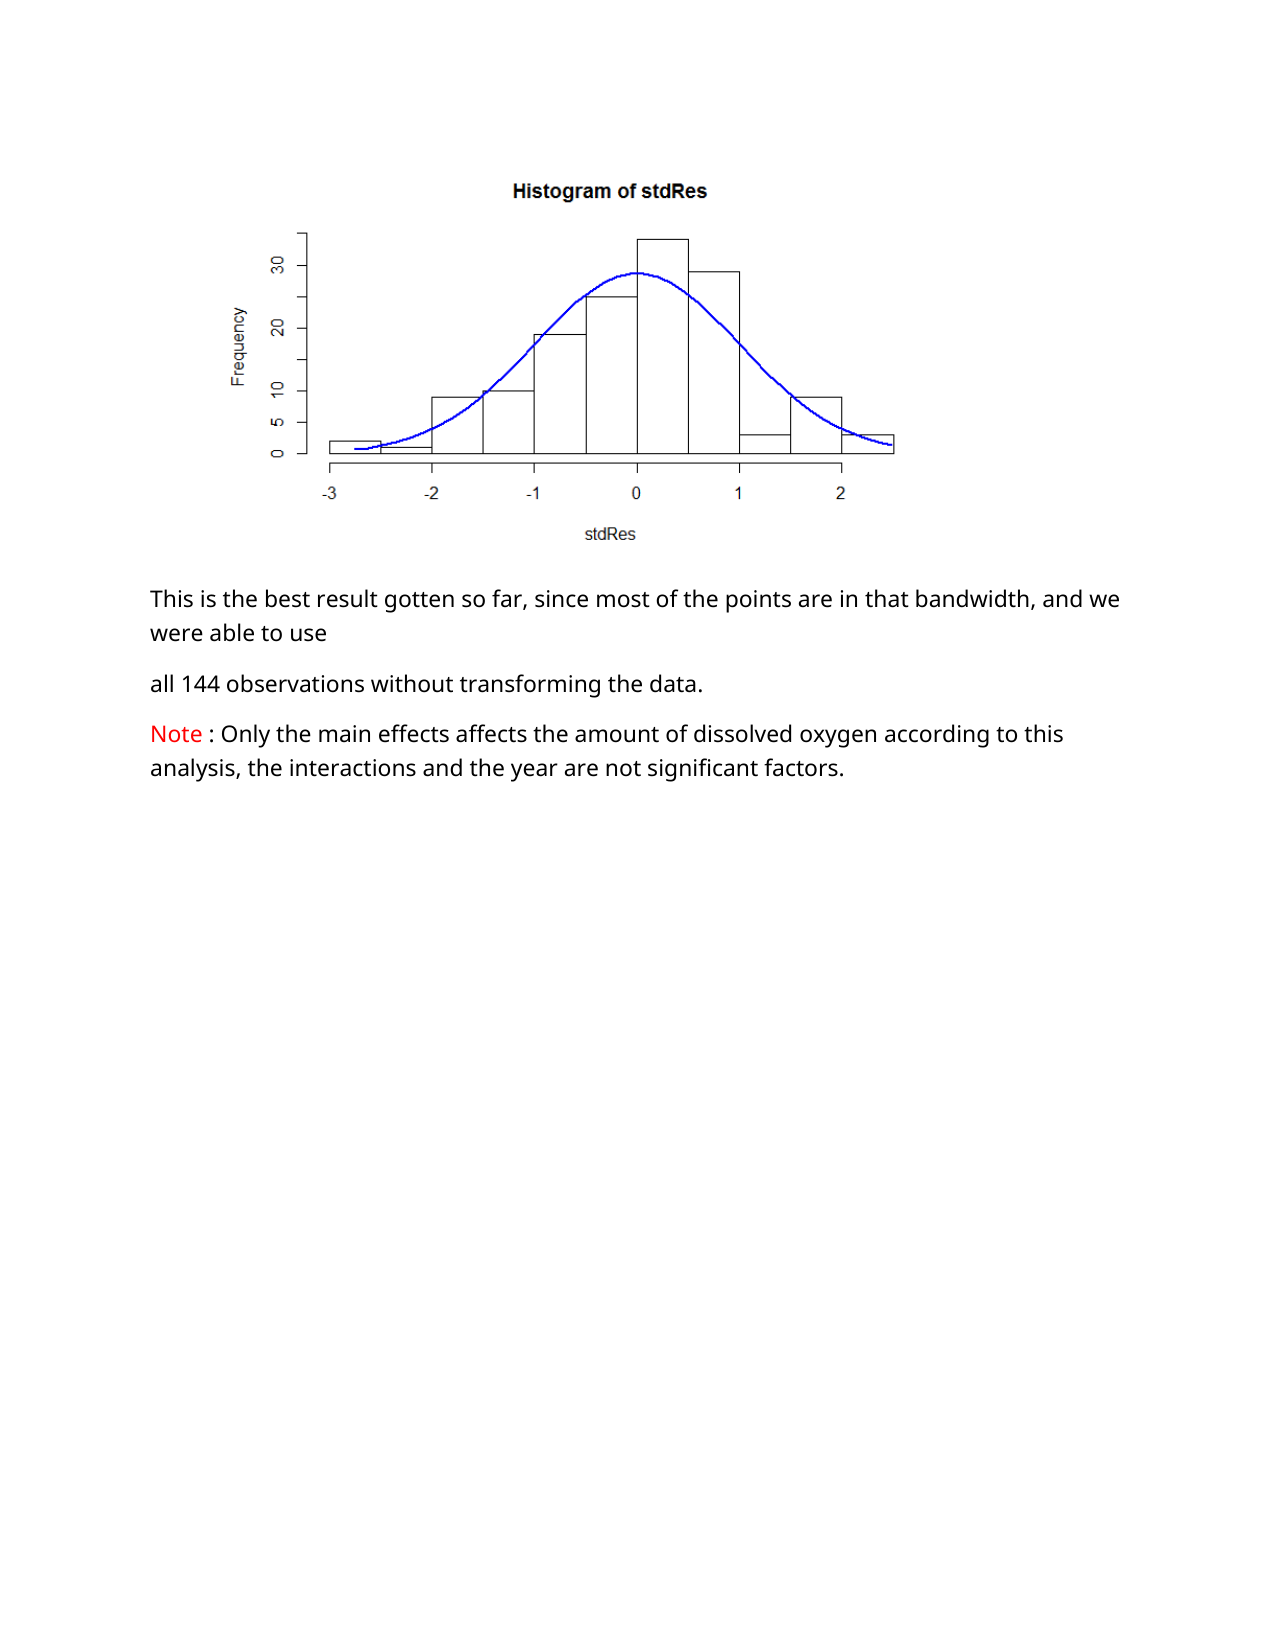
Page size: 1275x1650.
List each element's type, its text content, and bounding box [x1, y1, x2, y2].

text This is the best result gotten so far, since most of the points are in that bandwidth, and we were able to use [150, 583, 1125, 648]
text Note : Only the main effects affects the amount of dissolved oxygen according to this analysis, the interactions and the year are not significant factors. [150, 718, 1125, 783]
text all 144 observations without transforming the data. [150, 668, 1125, 699]
picture [225, 150, 958, 565]
